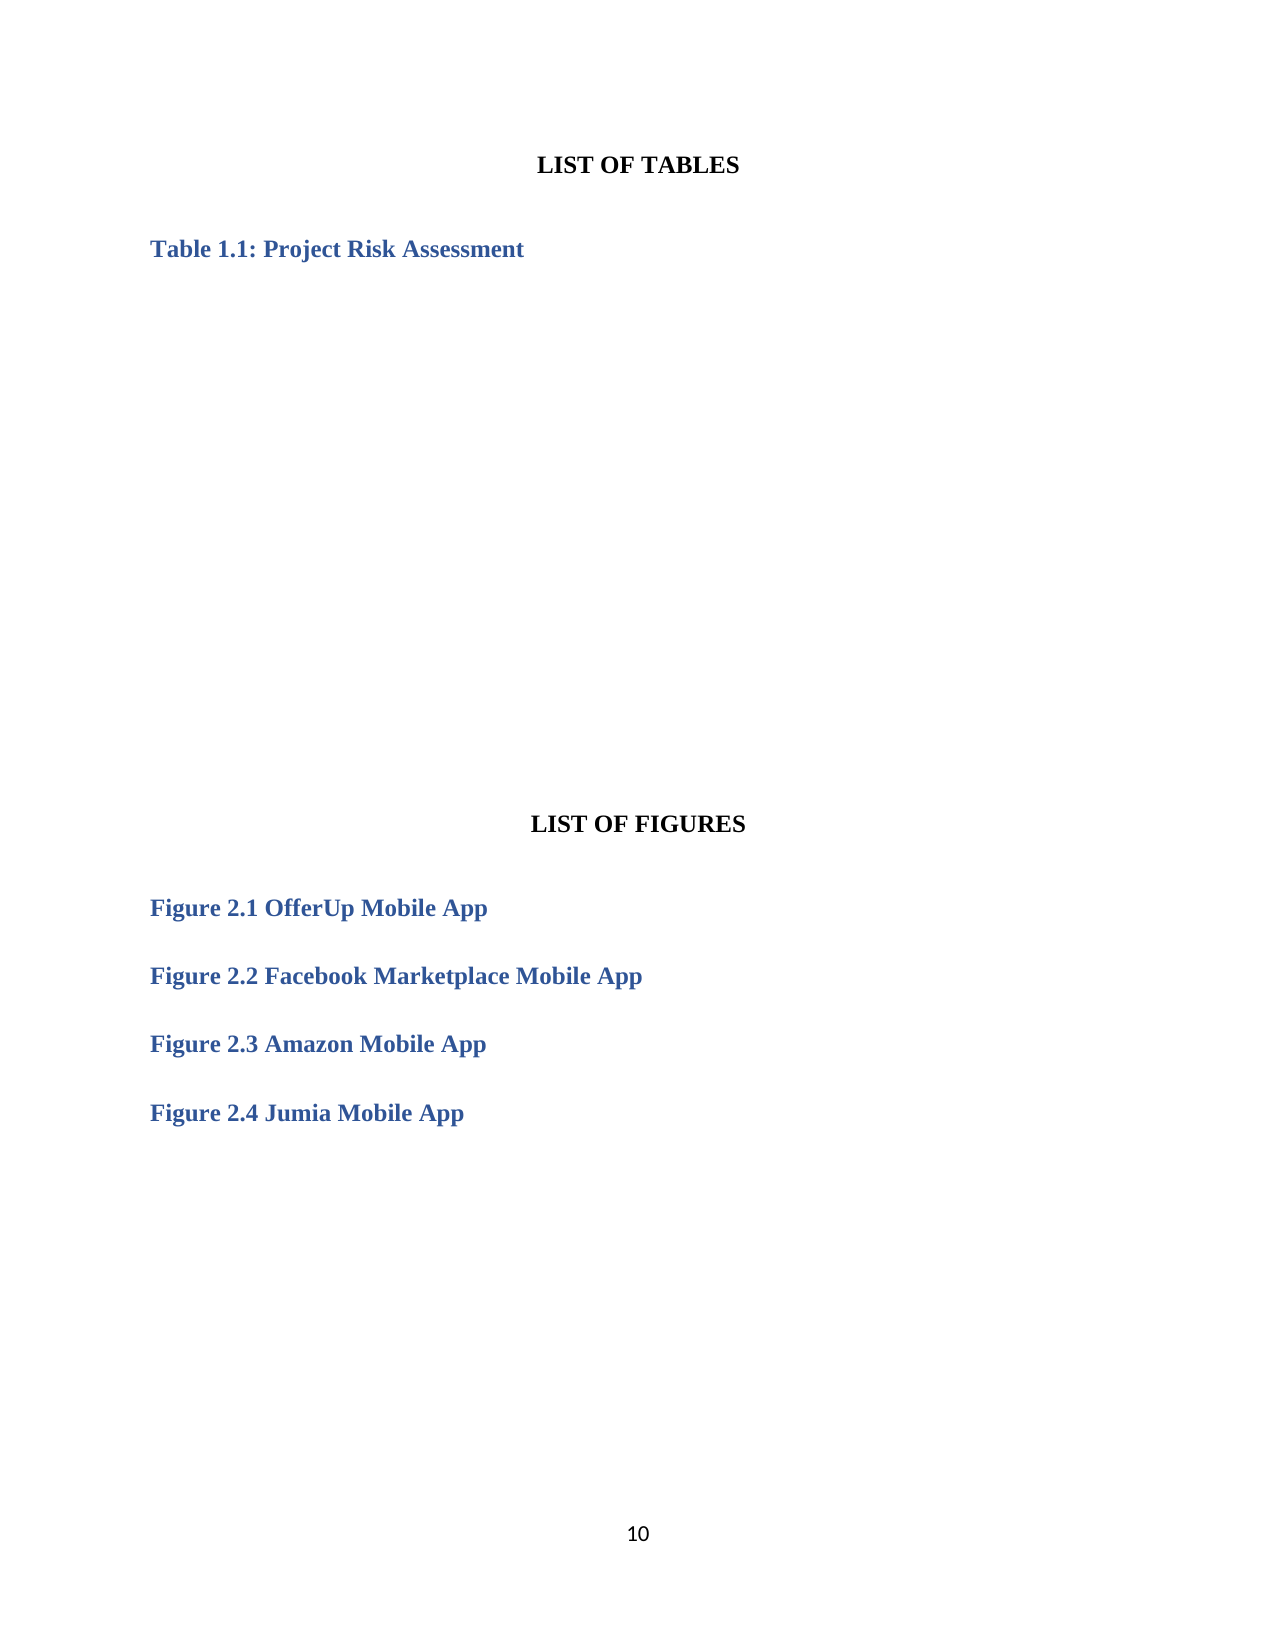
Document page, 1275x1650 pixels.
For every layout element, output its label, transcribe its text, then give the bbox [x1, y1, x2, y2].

text Table 1.1: Project Risk Assessment [150, 234, 1125, 263]
text Figure 2.1 OfferUp Mobile App [150, 893, 1125, 922]
text Figure 2.4 Jumia Mobile App [150, 1098, 1125, 1126]
text Figure 2.2 Facebook Marketplace Mobile App [150, 961, 1125, 990]
subtitle LIST OF FIGURES [152, 809, 1125, 838]
subtitle LIST OF TABLES [152, 150, 1125, 179]
text Figure 2.3 Amazon Mobile App [150, 1029, 1125, 1058]
